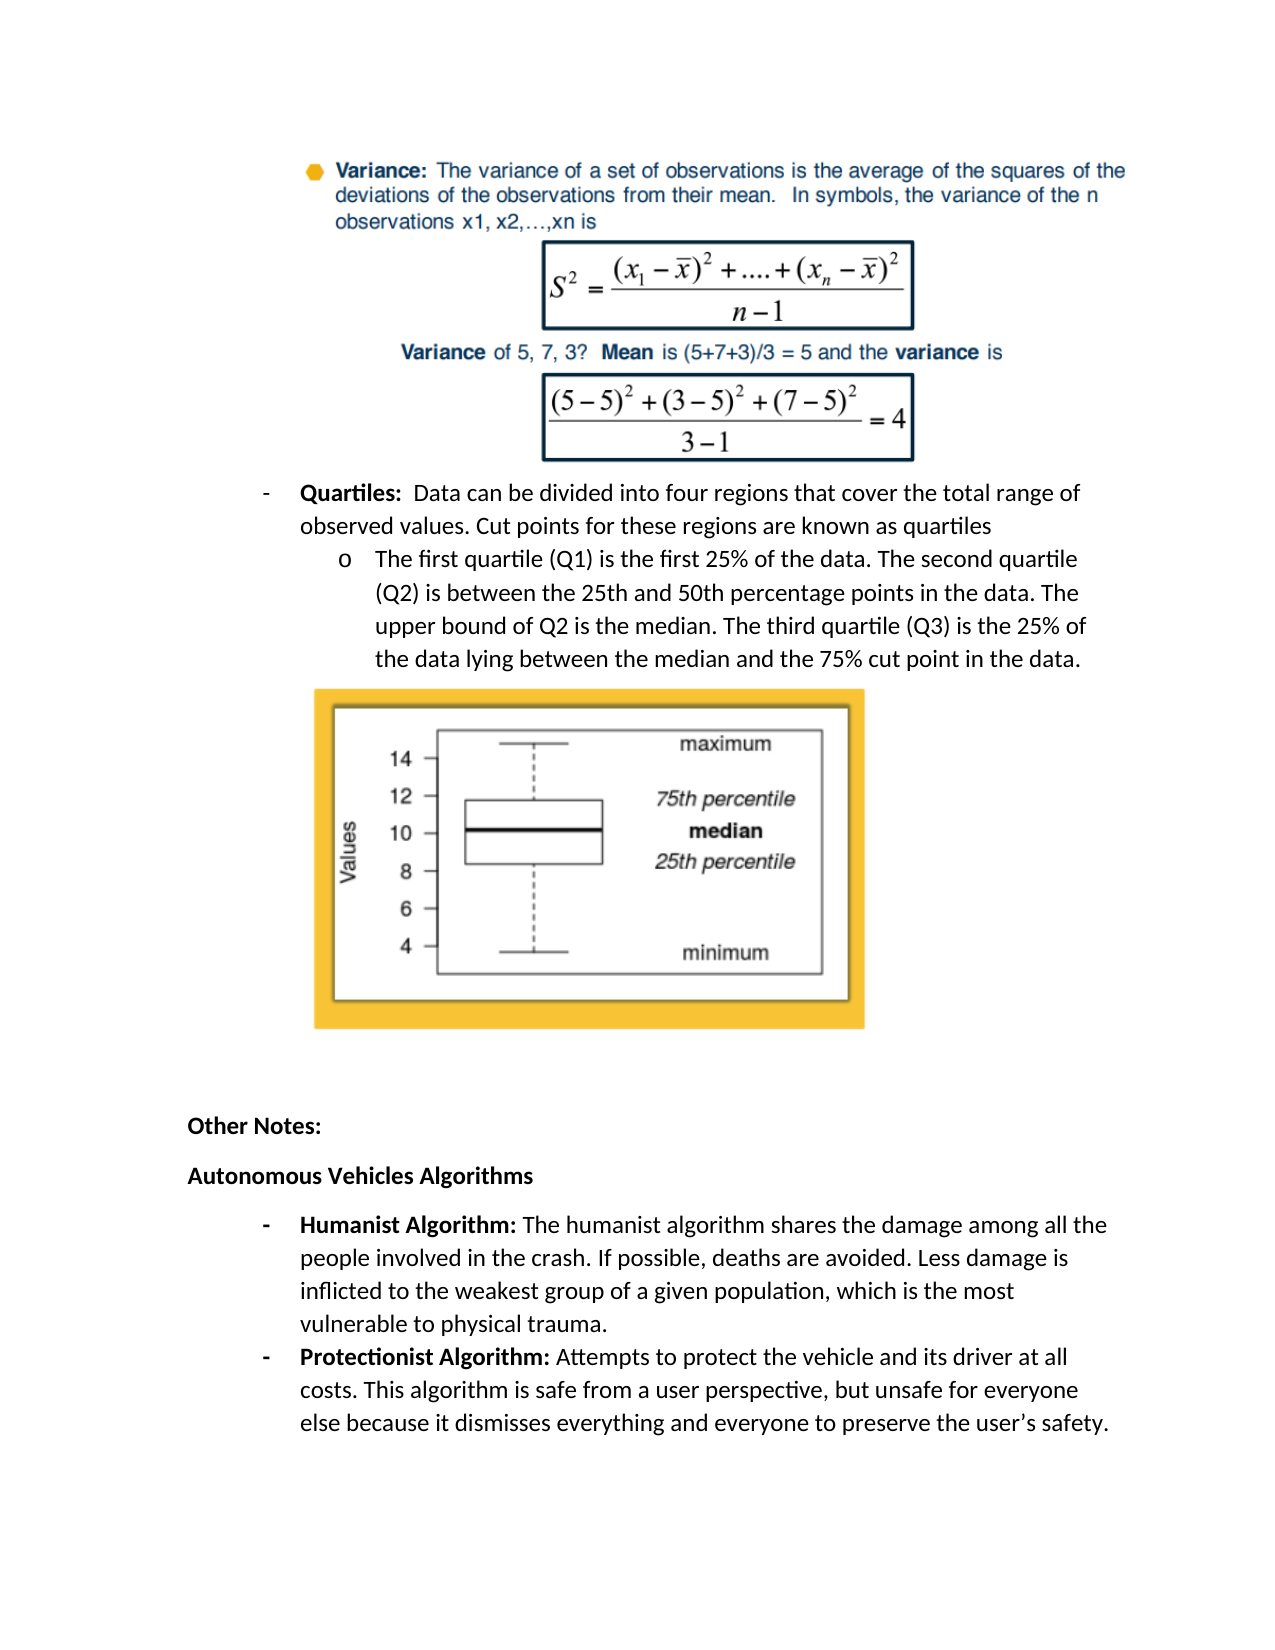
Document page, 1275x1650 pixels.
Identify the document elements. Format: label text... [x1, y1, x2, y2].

list The first quartile (Q1) is the first 25% of the data. The second quartile (Q2) is between the 25th and 50th percentage points in the data. The upper bound of Q2 is the median. The third quartile (Q3) is the 25% of the data lying between the median and the 75% cut point in the data. [337, 543, 1125, 673]
picture [300, 150, 1146, 475]
picture [300, 676, 876, 1042]
text Autonomous Vehicles Algorithms [187, 1160, 1125, 1191]
list Quartiles: Data can be divided into four regions that cover the total range of observed values. Cut points for these regions are known as quartiles [262, 477, 1125, 541]
text Other Notes: [187, 1110, 1125, 1141]
list Protectionist Algorithm: Attempts to protect the vehicle and its driver at all costs. This algorithm is safe from a user perspective, but unsafe for everyone else because it dismisses everything and everyone to preserve the user’s safety. [262, 1341, 1125, 1438]
list Humanist Algorithm: The humanist algorithm shares the damage among all the people involved in the crash. If possible, deaths are avoided. Less damage is inflicted to the weakest group of a given population, which is the most vulnerable to physical trauma. [262, 1209, 1125, 1339]
